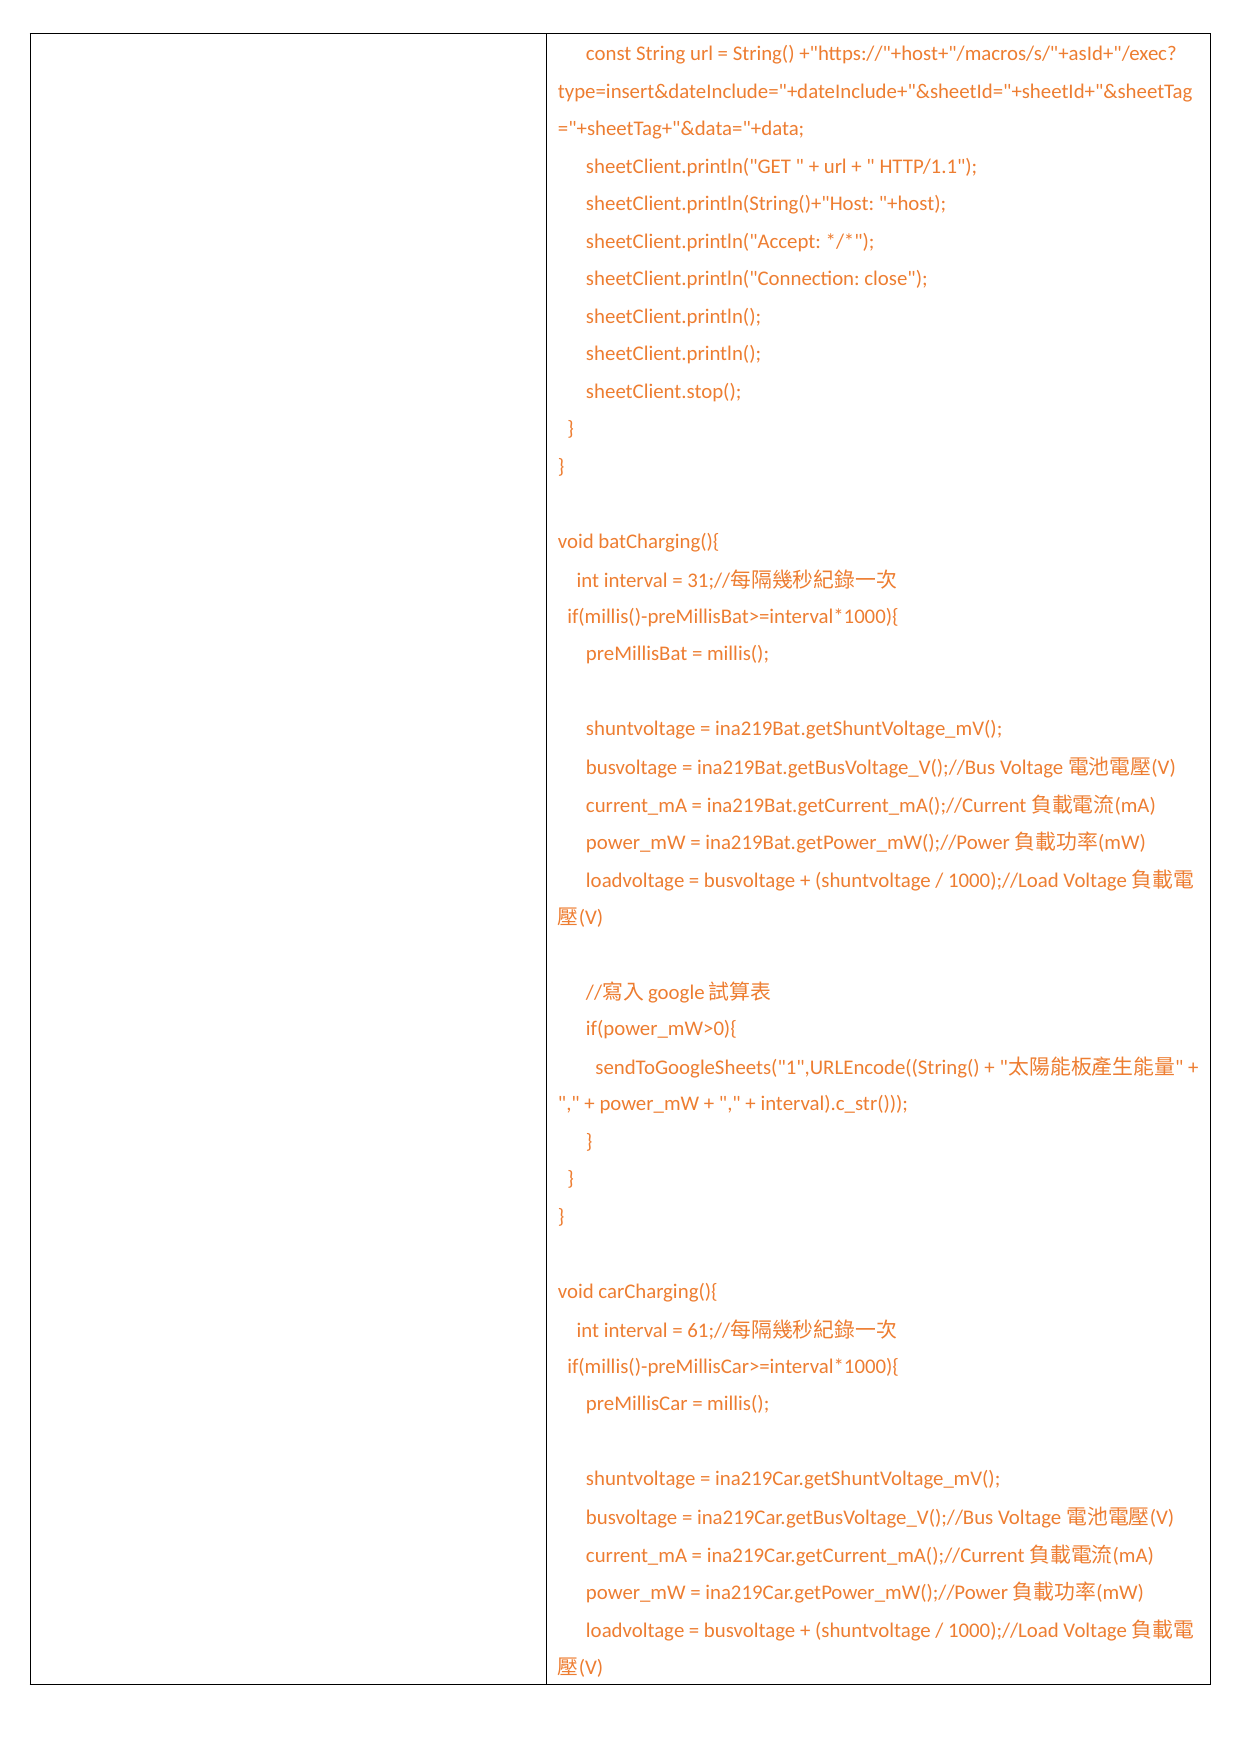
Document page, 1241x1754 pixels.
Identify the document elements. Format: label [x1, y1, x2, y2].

table_header [31, 34, 546, 1684]
table_header [547, 34, 1210, 1684]
